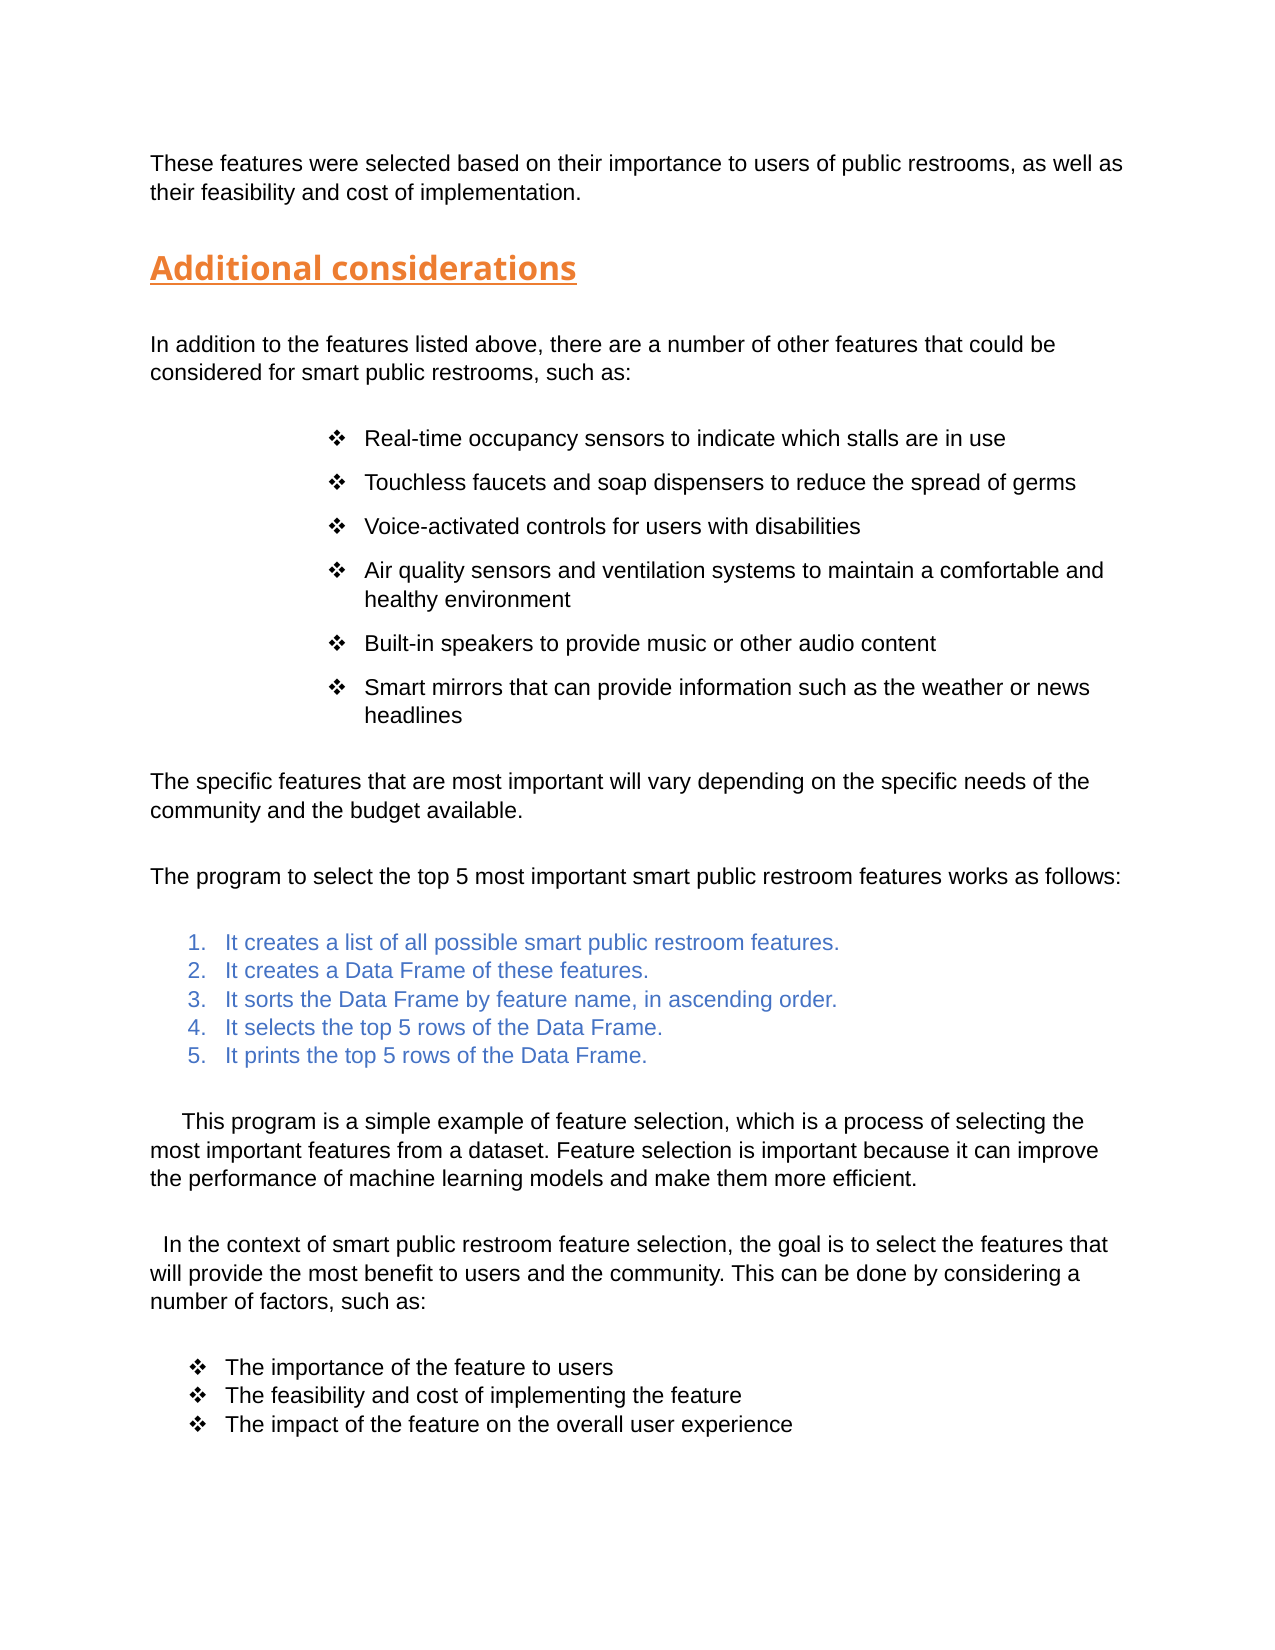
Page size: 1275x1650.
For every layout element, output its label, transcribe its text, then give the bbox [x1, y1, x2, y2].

text This program is a simple example of feature selection, which is a process of selecting the most important features from a dataset. Feature selection is important because it can improve the performance of machine learning models and make them more efficient. [150, 1108, 1125, 1192]
list The impact of the feature on the overall user experience [187, 1411, 1125, 1437]
list The feasibility and cost of implementing the feature [187, 1382, 1125, 1409]
text The specific features that are most important will vary depending on the specific needs of the community and the budget available. [150, 768, 1125, 823]
text These features were selected based on their importance to users of public restrooms, as well as their feasibility and cost of implementation. [150, 150, 1125, 205]
list Real-time occupancy sensors to indicate which stalls are in use [327, 425, 1125, 452]
text The program to select the top 5 most important smart public restroom features works as follows: [150, 863, 1125, 889]
list It prints the top 5 rows of the Data Frame. [187, 1042, 1125, 1069]
list Built-in speakers to provide music or other audio content [327, 630, 1125, 656]
text In the context of smart public restroom feature selection, the goal is to select the features that will provide the most benefit to users and the community. This can be done by considering a number of factors, such as: [150, 1231, 1125, 1314]
list Air quality sensors and ventilation systems to maintain a comfortable and healthy environment [327, 557, 1125, 612]
list Smart mirrors that can provide information such as the weather or news headlines [327, 674, 1125, 729]
list It selects the top 5 rows of the Data Frame. [187, 1014, 1125, 1040]
text In addition to the features listed above, there are a number of other features that could be considered for smart public restrooms, such as: [150, 331, 1125, 386]
subtitle Additional considerations [150, 244, 1125, 290]
list It creates a list of all possible smart public restroom features. [187, 929, 1125, 955]
list It sorts the Data Frame by feature name, in ascending order. [187, 986, 1125, 1012]
list The importance of the feature to users [187, 1354, 1125, 1380]
list Touchless faucets and soap dispensers to reduce the spread of germs [327, 469, 1125, 496]
list Voice-activated controls for users with disabilities [327, 513, 1125, 540]
list It creates a Data Frame of these features. [187, 957, 1125, 983]
